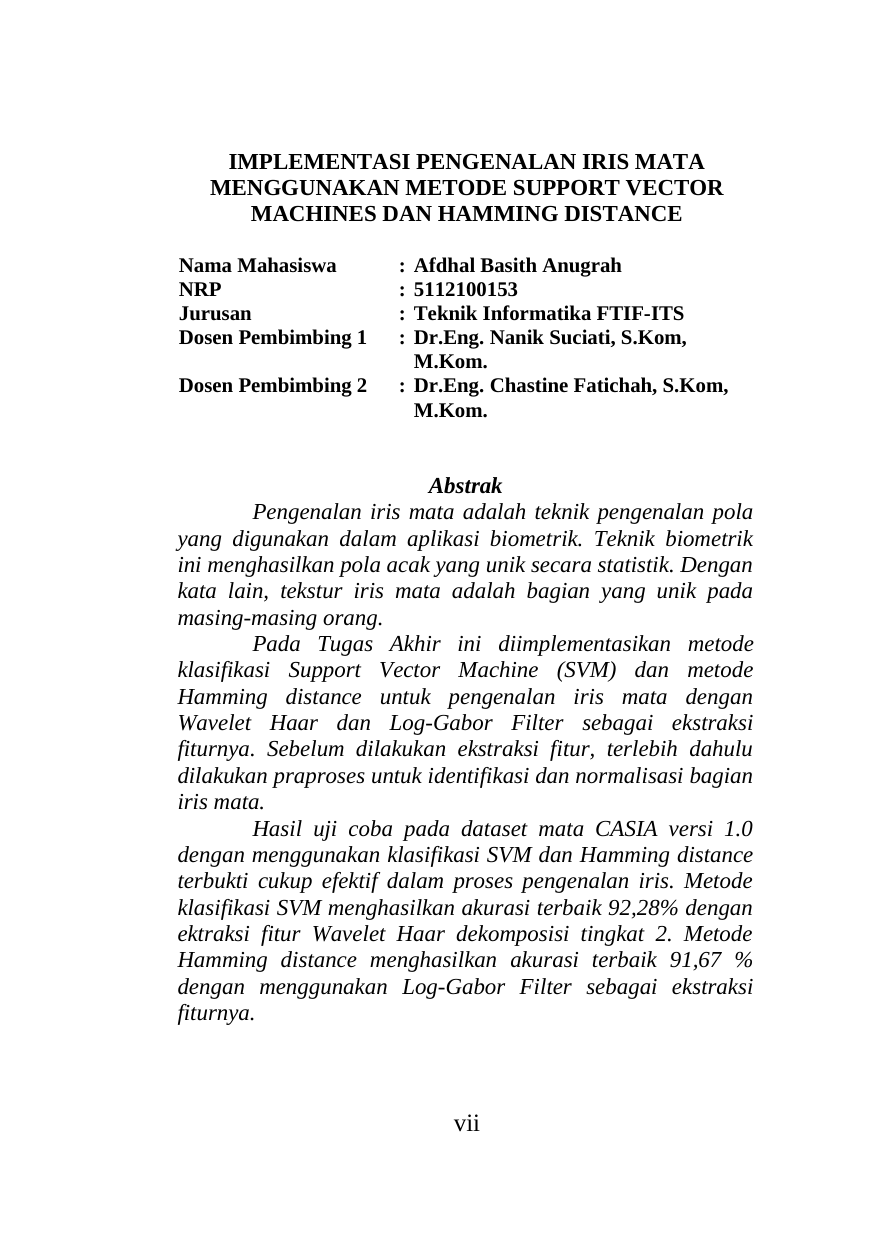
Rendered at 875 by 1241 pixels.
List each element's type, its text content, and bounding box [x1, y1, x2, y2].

table_cell Dr.Eng. Chastine Fatichah, S.Kom, M.Kom. [412, 374, 756, 446]
table_cell Dosen Pembimbing 2 [177, 374, 397, 446]
table_cell 5112100153 [412, 277, 756, 301]
text Pengenalan iris mata adalah teknik pengenalan pola yang digunakan dalam aplikasi biometrik. Teknik biometrik ini menghasilkan pola acak yang unik secara statistik. Dengan kata lain, tekstur iris mata adalah bagian yang unik pada masing-masing orang. [177, 498, 756, 630]
subtitle Abstrak [177, 472, 756, 498]
table_header : [397, 253, 412, 277]
table_cell Teknik Informatika FTIF-ITS [412, 301, 756, 325]
text IMPLEMENTASI PENGENALAN IRIS MATA MENGGUNAKAN METODE SUPPORT VECTOR MACHINES DAN HAMMING DISTANCE [177, 148, 756, 227]
table_cell Jurusan [177, 301, 397, 325]
table_cell : [397, 301, 412, 325]
table_cell NRP [177, 277, 397, 301]
table_cell : [397, 325, 412, 373]
text Pada Tugas Akhir ini diimplementasikan metode klasifikasi Support Vector Machine (SVM) dan metode Hamming distance untuk pengenalan iris mata dengan Wavelet Haar dan Log-Gabor Filter sebagai ekstraksi fiturnya. Sebelum dilakukan ekstraksi fitur, terlebih dahulu dilakukan praproses untuk identifikasi dan normalisasi bagian iris mata. [177, 630, 756, 814]
table_header Nama Mahasiswa [177, 253, 397, 277]
text Hasil uji coba pada dataset mata CASIA versi 1.0 dengan menggunakan klasifikasi SVM dan Hamming distance terbukti cukup efektif dalam proses pengenalan iris. Metode klasifikasi SVM menghasilkan akurasi terbaik 92,28% dengan ektraksi fitur Wavelet Haar dekomposisi tingkat 2. Metode Hamming distance menghasilkan akurasi terbaik 91,67 % dengan menggunakan Log-Gabor Filter sebagai ekstraksi fiturnya. [177, 814, 756, 1025]
table_cell : [397, 374, 412, 446]
table_cell Dosen Pembimbing 1 [177, 325, 397, 373]
table_header Afdhal Basith Anugrah [412, 253, 756, 277]
table_cell Dr.Eng. Nanik Suciati, S.Kom, M.Kom. [412, 325, 756, 373]
table_cell : [397, 277, 412, 301]
